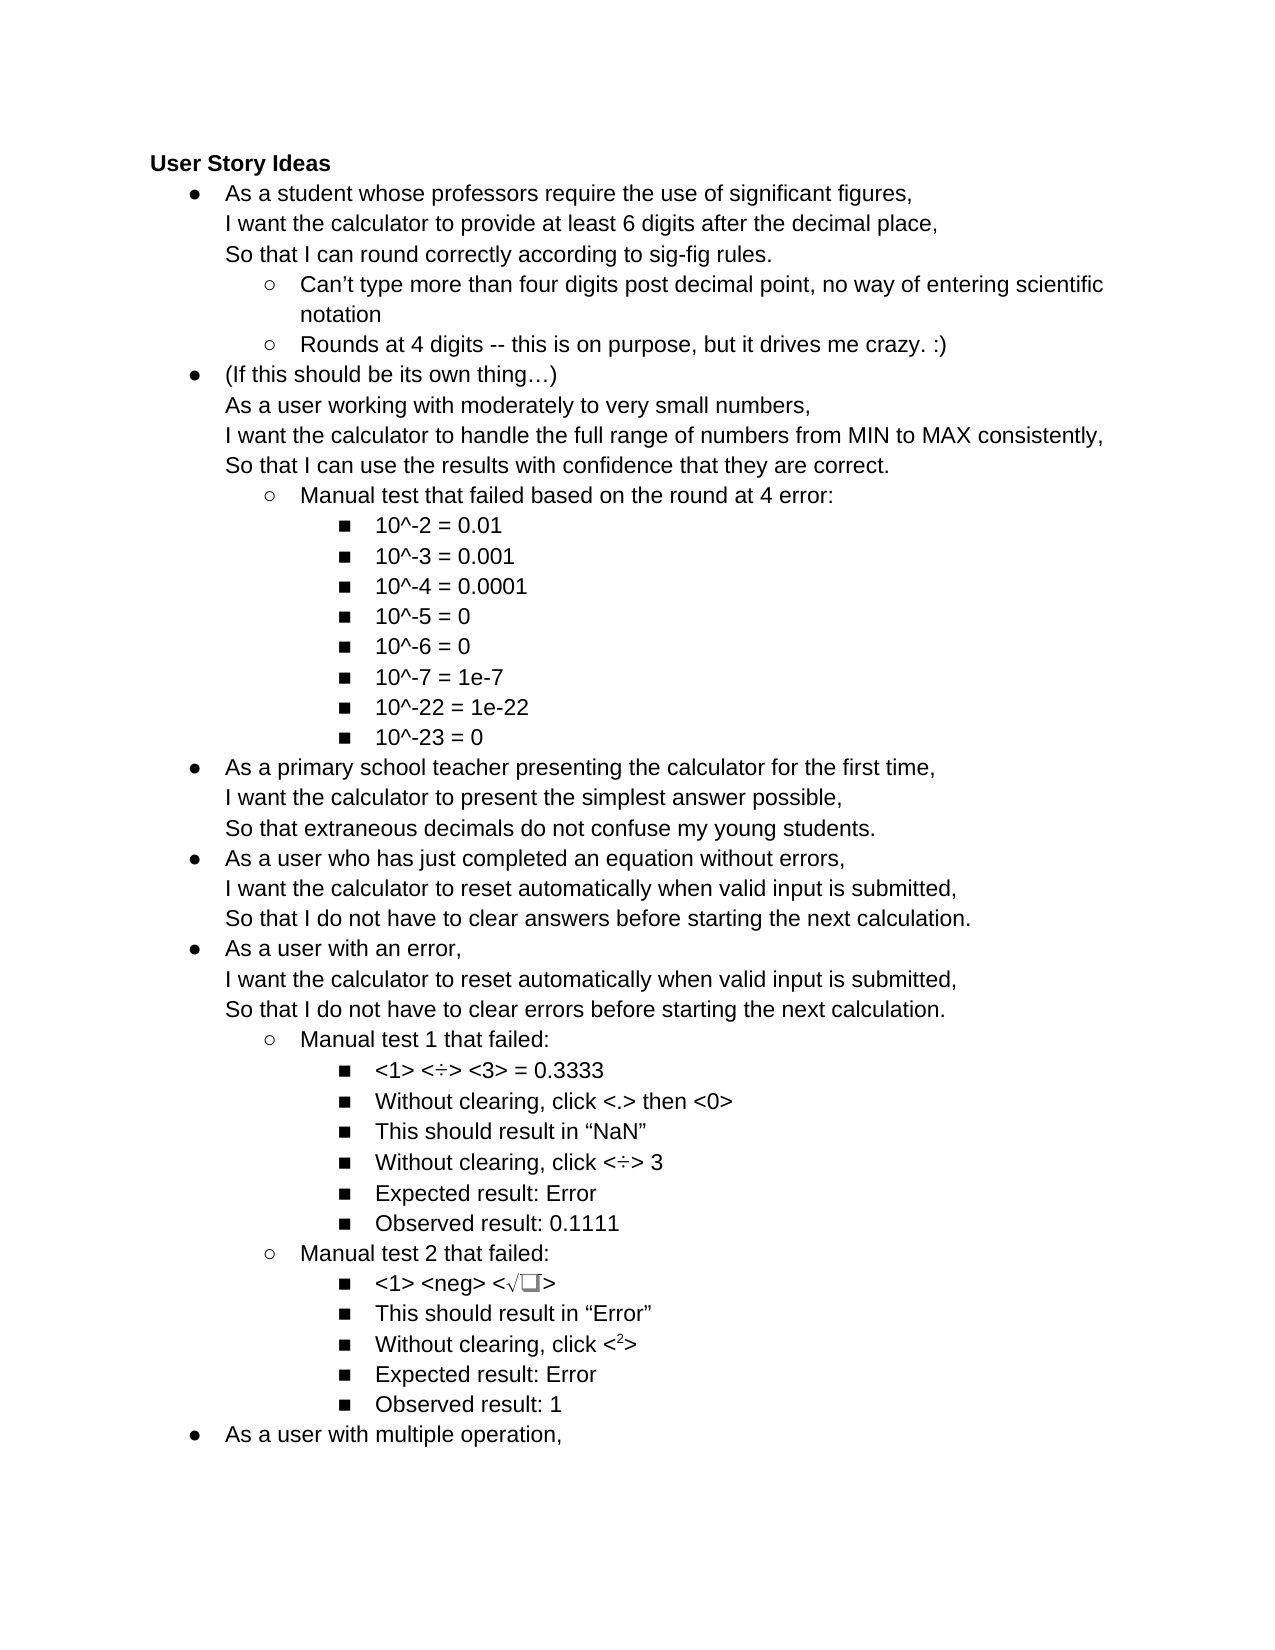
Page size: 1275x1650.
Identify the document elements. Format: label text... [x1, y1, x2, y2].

list Without clearing, click <2> [338, 1331, 1125, 1357]
text User Story Ideas [150, 150, 1125, 176]
list Expected result: Error [338, 1361, 1125, 1387]
list 10^-2 = 0.01 [338, 512, 1125, 539]
list This should result in “NaN” [338, 1118, 1125, 1144]
list Rounds at 4 digits -- this is on purpose, but it drives me crazy. :) [263, 331, 1125, 358]
list 10^-23 = 0 [338, 724, 1125, 750]
list Observed result: 1 [338, 1391, 1125, 1417]
list Manual test 2 that failed: [263, 1240, 1125, 1266]
list This should result in “Error” [338, 1300, 1125, 1327]
list Expected result: Error [338, 1179, 1125, 1206]
list Without clearing, click <.> then <0> [338, 1088, 1125, 1114]
list As a primary school teacher presenting the calculator for the first time, I want the calculator to present the simplest answer possible, So that extraneous decimals do not confuse my young students. [188, 754, 1125, 841]
list 10^-4 = 0.0001 [338, 573, 1125, 599]
list As a user with multiple operation, [188, 1421, 1125, 1448]
list 10^-7 = 1e-7 [338, 663, 1125, 690]
list Manual test that failed based on the round at 4 error: [263, 482, 1125, 509]
list Can’t type more than four digits post decimal point, no way of entering scientific notation [263, 271, 1125, 327]
list 10^-3 = 0.001 [338, 543, 1125, 569]
list As a user with an error, I want the calculator to reset automatically when valid input is submitted, So that I do not have to clear errors before starting the next calculation. [188, 935, 1125, 1022]
list <1> <neg> <> [338, 1270, 1125, 1297]
list As a user who has just completed an equation without errors, I want the calculator to reset automatically when valid input is submitted, So that I do not have to clear answers before starting the next calculation. [188, 845, 1125, 932]
list (If this should be its own thing…) As a user working with moderately to very small numbers, I want the calculator to handle the full range of numbers from MIN to MAX consistently, So that I can use the results with confidence that they are correct. [188, 361, 1125, 478]
list 10^-5 = 0 [338, 603, 1125, 629]
list Without clearing, click <> 3 [338, 1148, 1125, 1176]
list Observed result: 0.1111 [338, 1210, 1125, 1236]
list As a student whose professors require the use of significant figures, I want the calculator to provide at least 6 digits after the decimal place, So that I can round correctly according to sig-fig rules. [188, 180, 1125, 267]
list Manual test 1 that failed: [263, 1026, 1125, 1052]
list 10^-22 = 1e-22 [338, 694, 1125, 720]
list <1> <> <3> = 0.3333 [338, 1056, 1125, 1084]
list 10^-6 = 0 [338, 633, 1125, 660]
